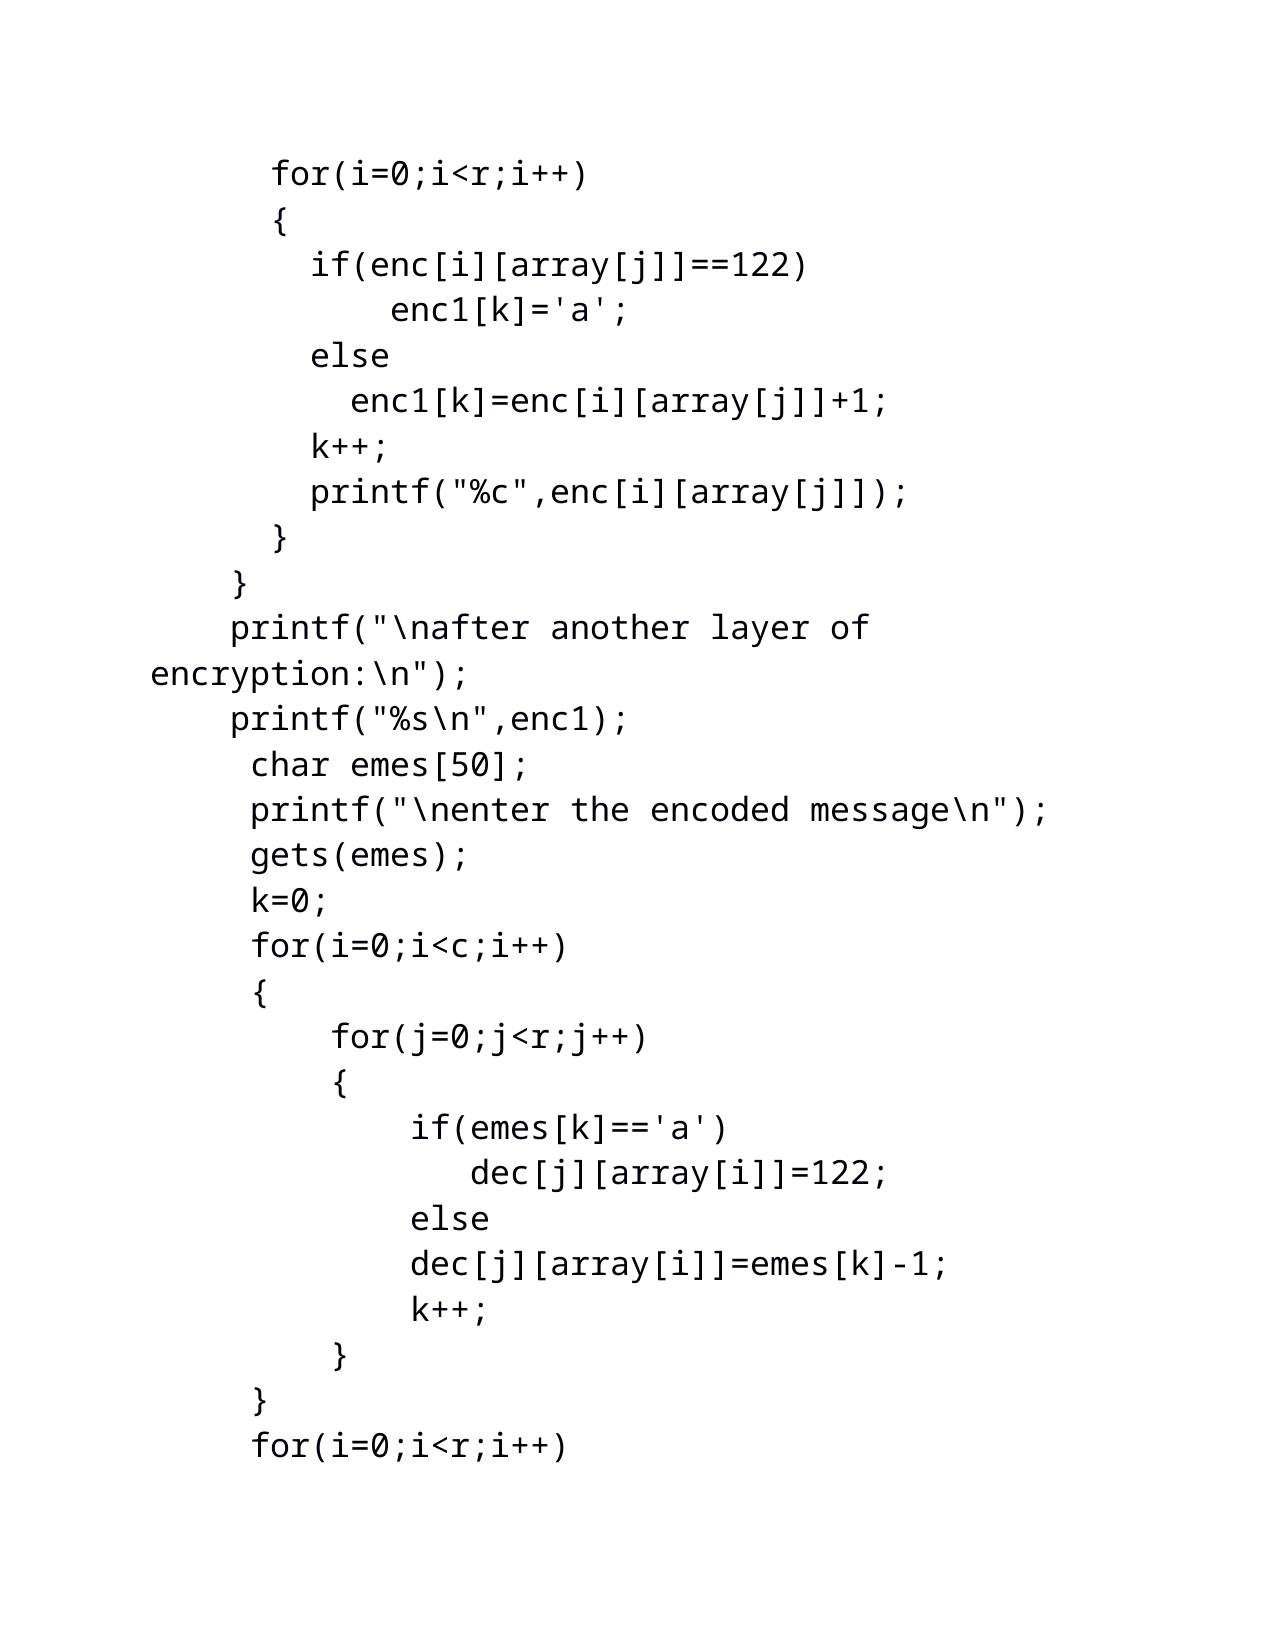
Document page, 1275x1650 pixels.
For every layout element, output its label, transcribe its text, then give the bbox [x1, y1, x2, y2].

text printf("%c",enc[i][array[j]]); [150, 468, 1125, 513]
text gets(emes); [150, 831, 1125, 877]
text dec[j][array[i]]=emes[k]-1; [150, 1240, 1125, 1285]
text if(emes[k]=='a') [150, 1104, 1125, 1149]
text { [150, 967, 1125, 1013]
text else [150, 1194, 1125, 1240]
text for(i=0;i<c;i++) [150, 922, 1125, 967]
text } [150, 1376, 1125, 1422]
text } [150, 559, 1125, 604]
text dec[j][array[i]]=122; [150, 1149, 1125, 1194]
text k++; [150, 1285, 1125, 1331]
text for(i=0;i<r;i++) [150, 150, 1125, 195]
text k=0; [150, 877, 1125, 922]
text enc1[k]=enc[i][array[j]]+1; [150, 377, 1125, 422]
text printf("%s\n",enc1); [150, 695, 1125, 740]
text for(i=0;i<r;i++) [150, 1422, 1125, 1467]
text else [150, 332, 1125, 377]
text k++; [150, 422, 1125, 468]
text { [150, 195, 1125, 241]
text char emes[50]; [150, 740, 1125, 786]
text printf("\nafter another layer of encryption:\n"); [150, 604, 1125, 695]
text for(j=0;j<r;j++) [150, 1013, 1125, 1058]
text printf("\nenter the encoded message\n"); [150, 786, 1125, 831]
text } [150, 1331, 1125, 1376]
text enc1[k]='a'; [150, 286, 1125, 332]
text { [150, 1058, 1125, 1104]
text if(enc[i][array[j]]==122) [150, 241, 1125, 286]
text } [150, 513, 1125, 559]
